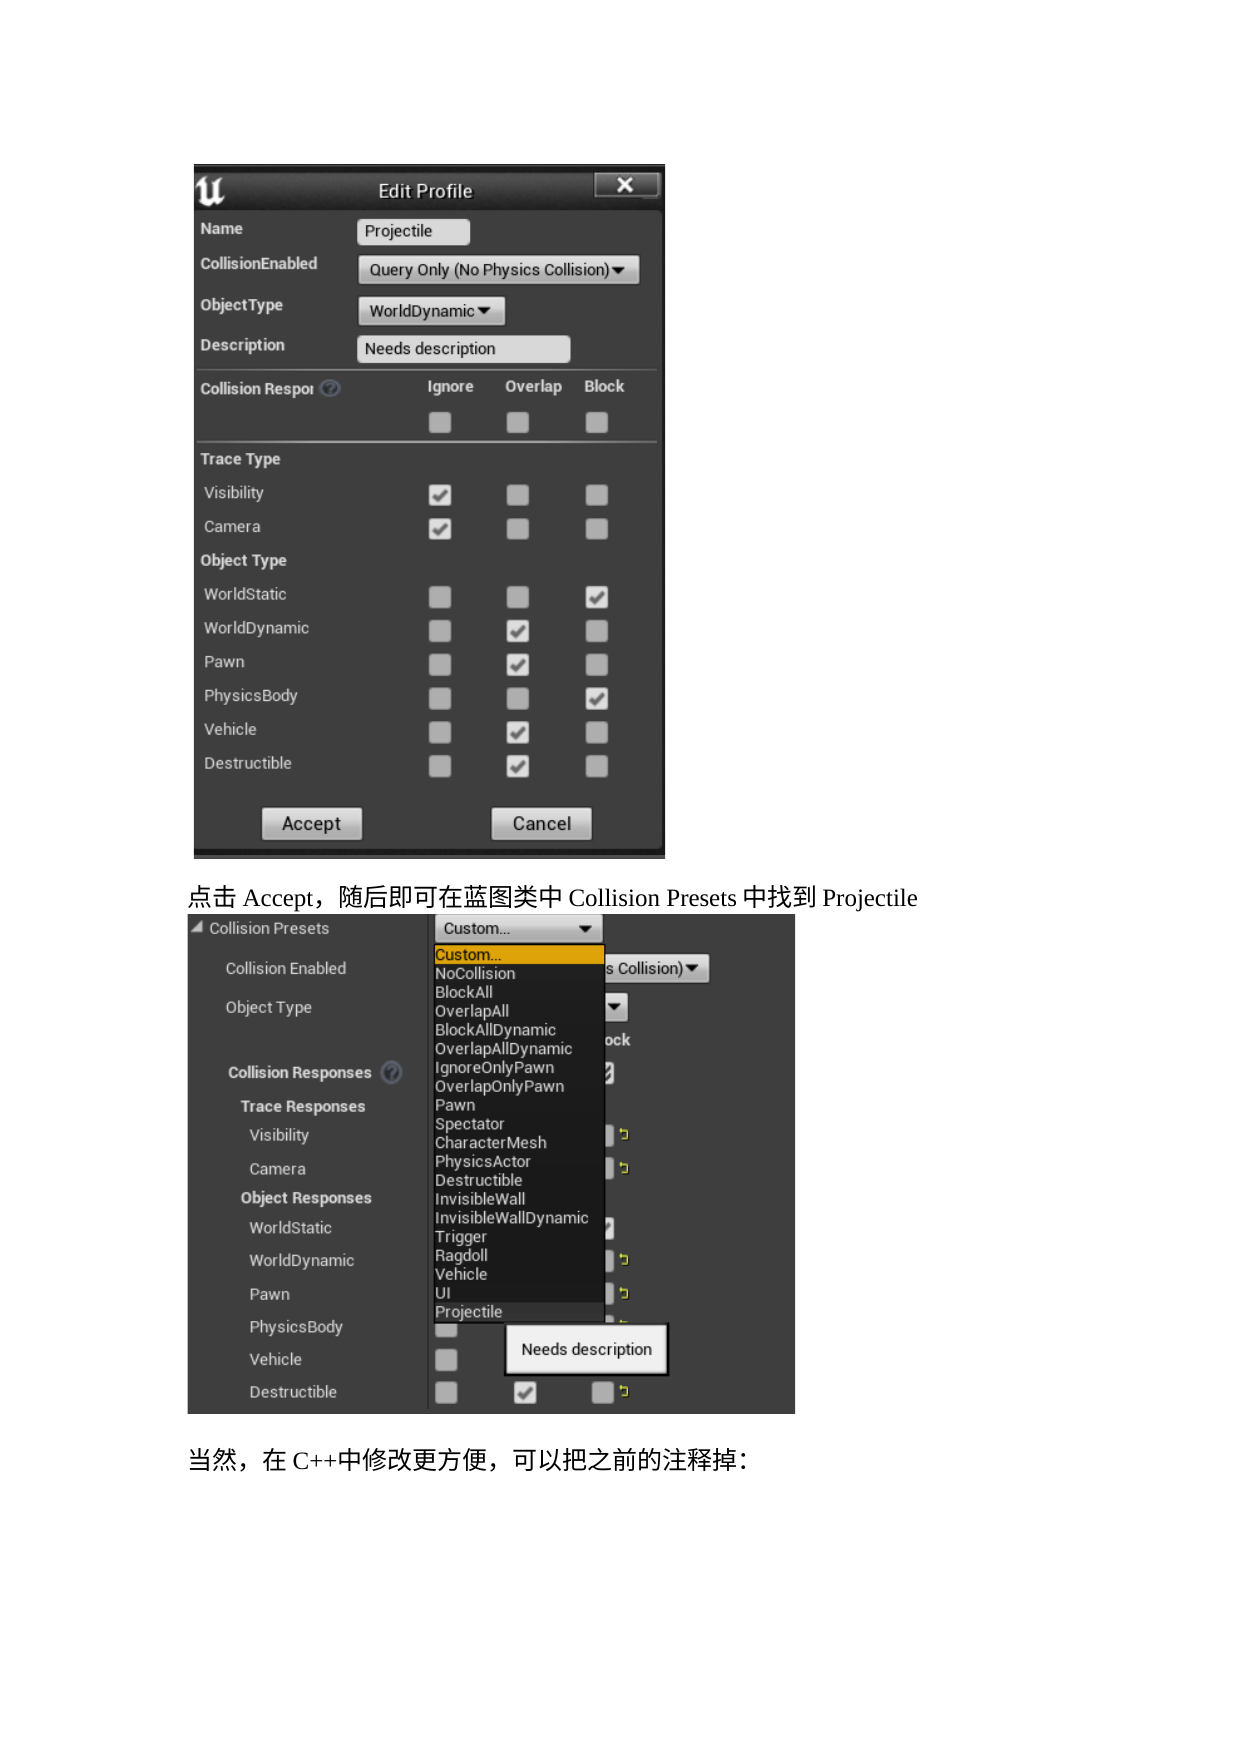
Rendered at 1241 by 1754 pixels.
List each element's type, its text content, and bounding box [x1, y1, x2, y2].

text 点击Accept，随后即可在蓝图类中Collision Presets中找到Projectile [187, 877, 1053, 914]
picture [187, 914, 796, 1414]
picture [193, 164, 665, 859]
text 当然，在C++中修改更方便，可以把之前的注释掉： [187, 1439, 1053, 1477]
